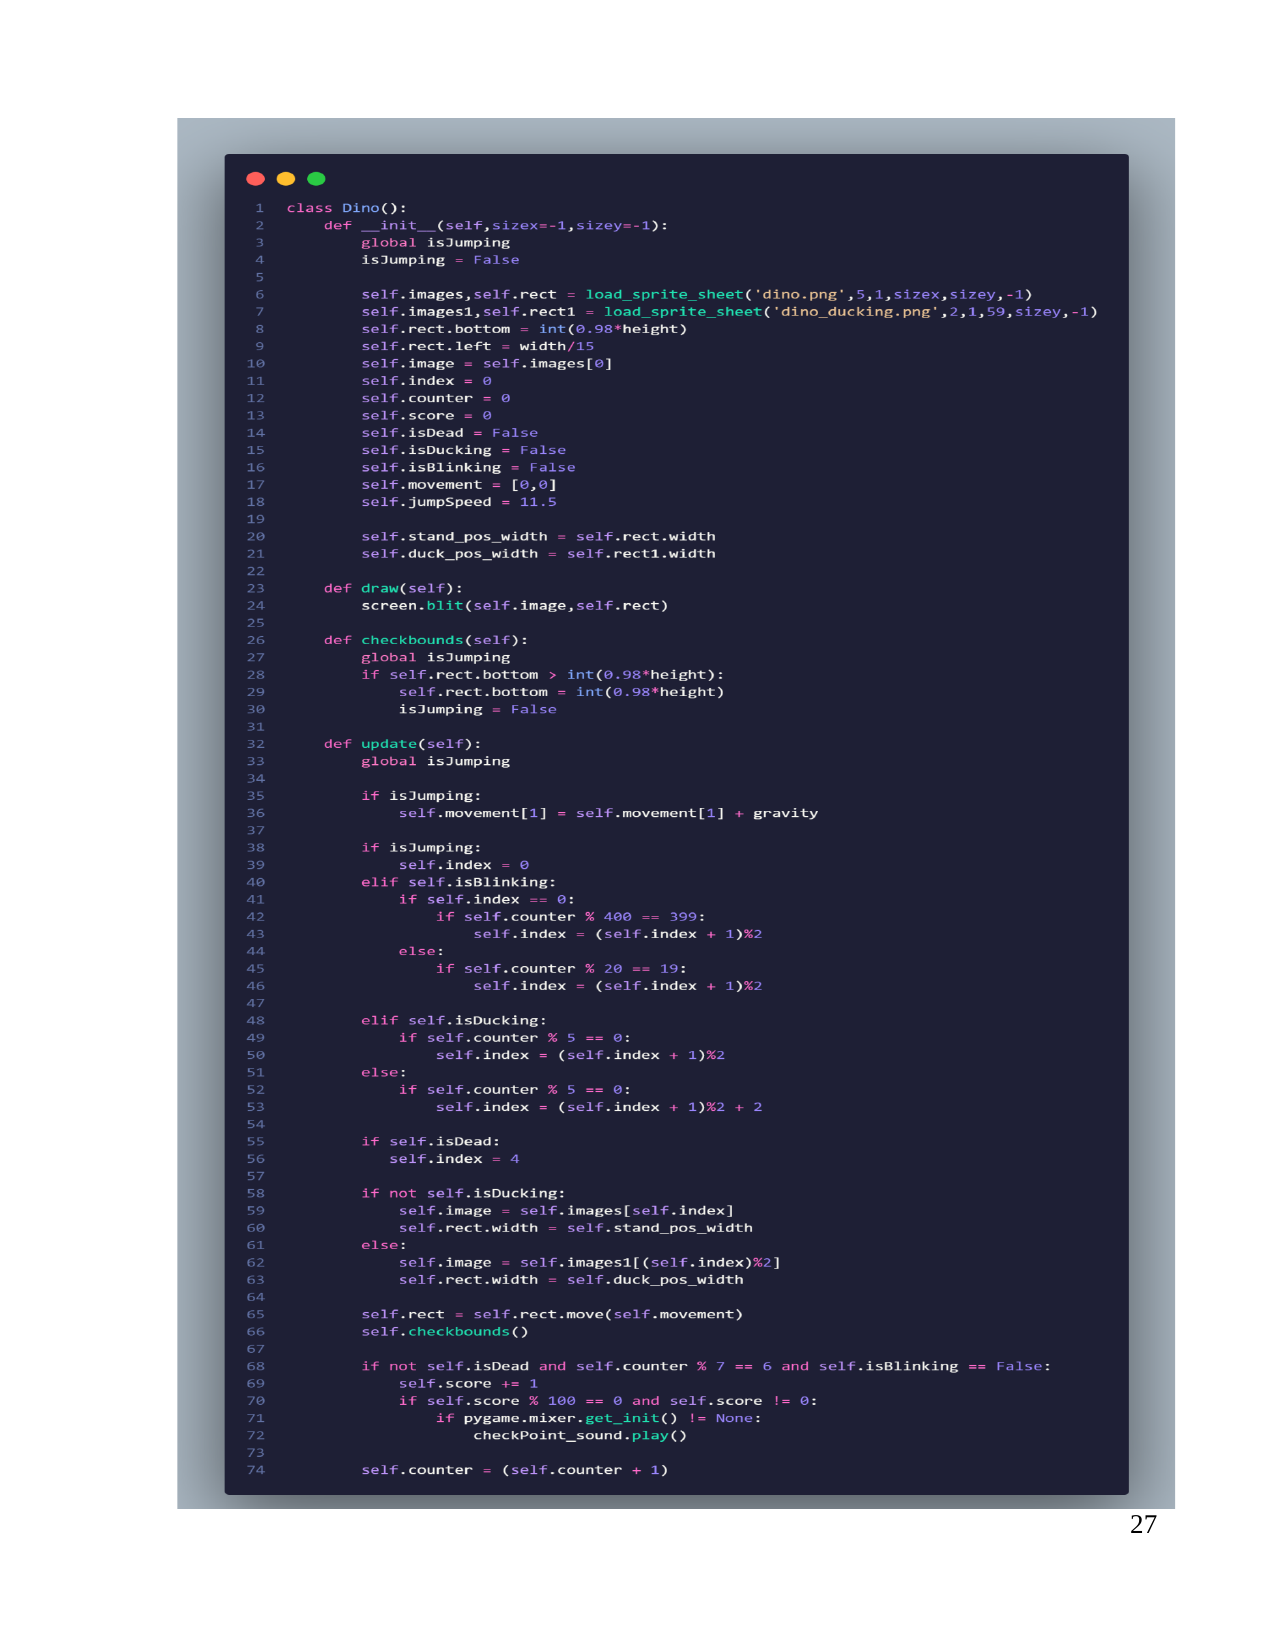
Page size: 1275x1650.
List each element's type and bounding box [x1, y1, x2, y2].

picture [177, 118, 1176, 1509]
